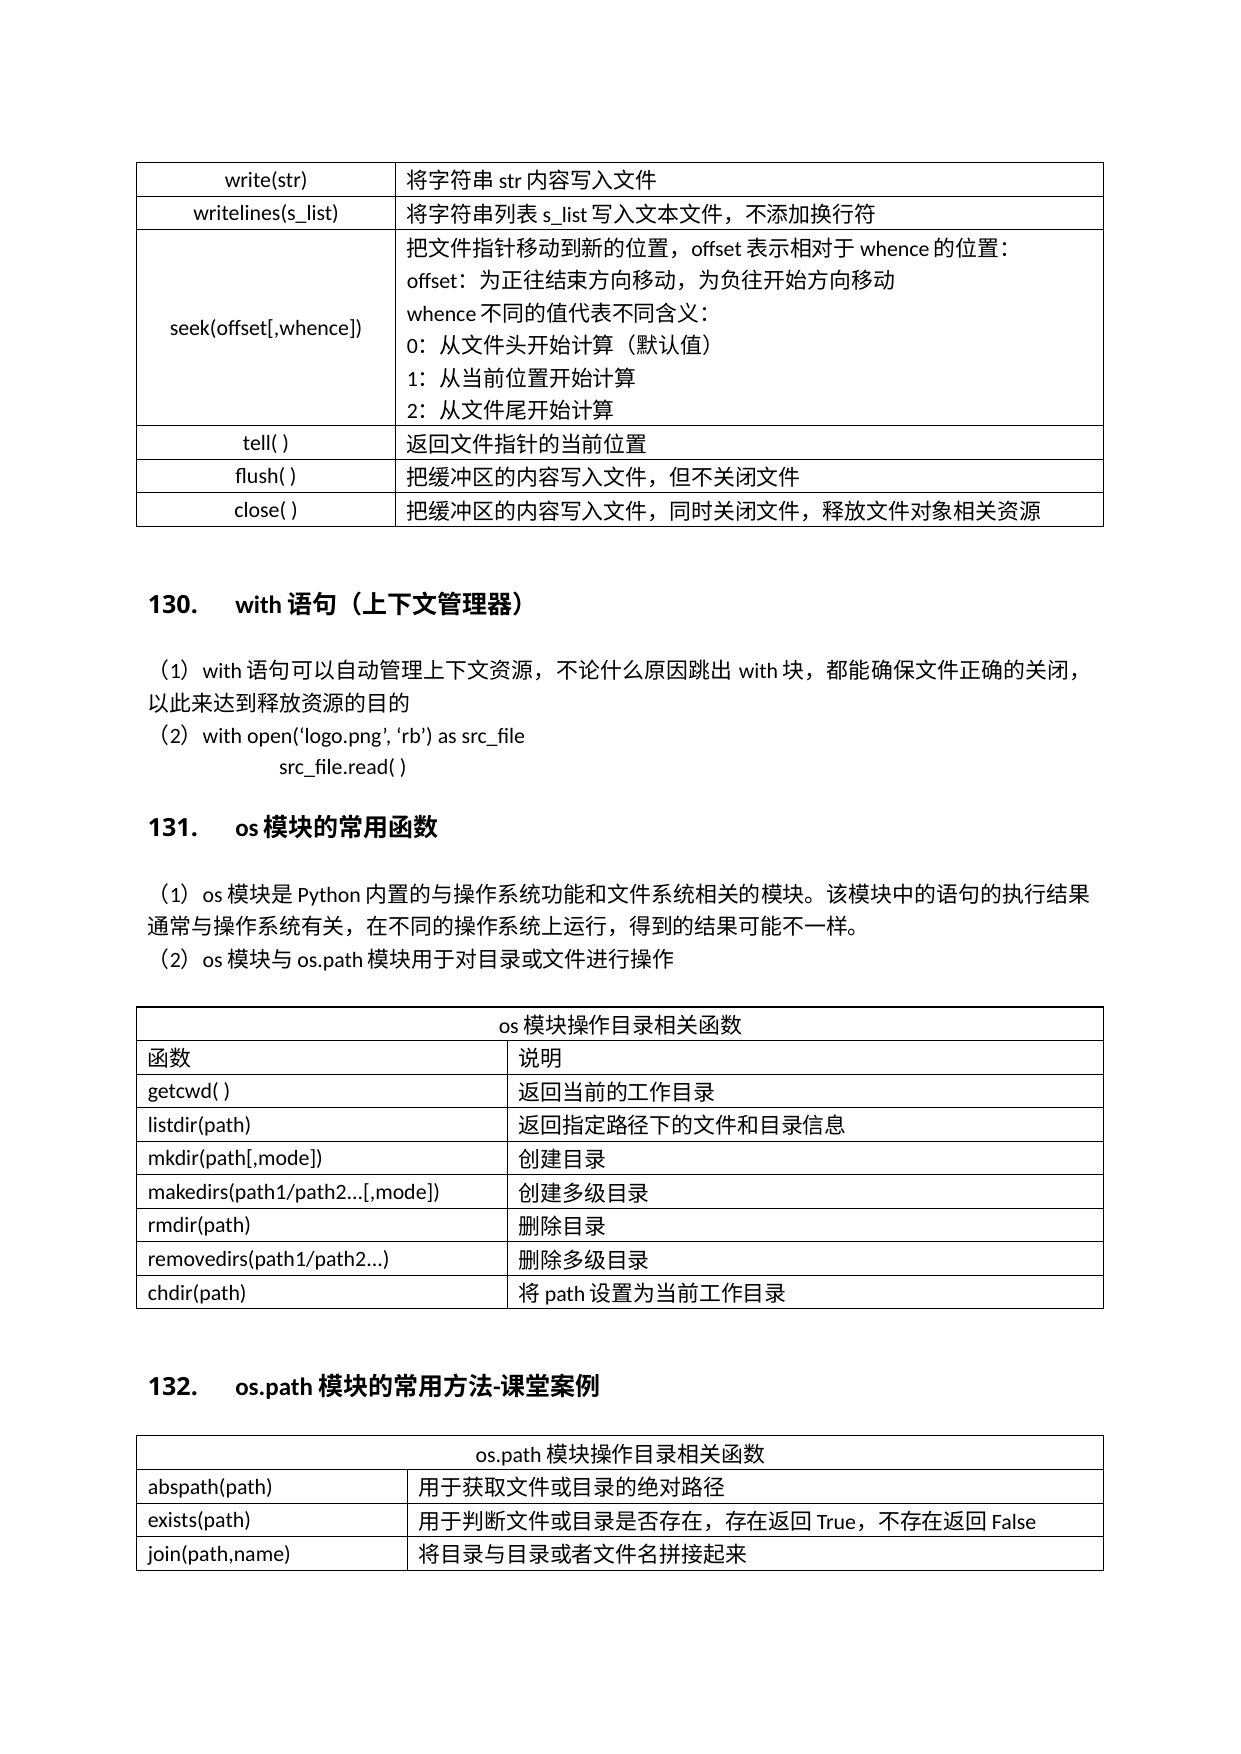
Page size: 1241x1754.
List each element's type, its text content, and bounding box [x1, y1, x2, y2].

table_header os.path模块操作目录相关函数 [137, 1436, 1103, 1469]
table_cell flush( ) [137, 460, 395, 492]
table_cell 返回当前的工作目录 [508, 1075, 1103, 1107]
list os模块与os.path模块用于对目录或文件进行操作 [148, 941, 1093, 974]
table_cell 把缓冲区的内容写入文件，但不关闭文件 [396, 460, 1103, 492]
table_cell join(path,name) [137, 1537, 407, 1569]
table_cell seek(offset[,whence]) [137, 230, 395, 425]
table_cell 将字符串列表s_list写入文本文件，不添加换行符 [396, 197, 1103, 229]
table_cell removedirs(path1/path2...) [137, 1242, 507, 1275]
table_header os模块操作目录相关函数 [137, 1008, 1103, 1040]
table_cell 将目录与目录或者文件名拼接起来 [408, 1537, 1103, 1569]
table_cell abspath(path) [137, 1470, 407, 1502]
table_cell 用于判断文件或目录是否存在，存在返回True，不存在返回False [408, 1504, 1103, 1536]
table_cell tell( ) [137, 426, 395, 459]
table_cell close( ) [137, 493, 395, 526]
table_cell mkdir(path[,mode]) [137, 1142, 507, 1174]
table_cell 返回指定路径下的文件和目录信息 [508, 1108, 1103, 1141]
table_cell 将字符串str内容写入文件 [396, 163, 1103, 196]
table_cell 函数 [137, 1041, 507, 1073]
table_cell chdir(path) [137, 1276, 507, 1308]
list os模块是Python内置的与操作系统功能和文件系统相关的模块。该模块中的语句的执行结果通常与操作系统有关，在不同的操作系统上运行，得到的结果可能不一样。 [148, 876, 1093, 941]
table_cell writelines(s_list) [137, 197, 395, 229]
subtitle os模块的常用函数 [148, 793, 1093, 858]
table_cell 把文件指针移动到新的位置，offset表示相对于whence的位置： offset：为正往结束方向移动，为负往开始方向移动 whence不同的值代表不同含义： 0：从文件头开始计算（默认值） 1：从当前位置开始计算 2：从文件尾开始计算 [396, 230, 1103, 425]
list src_file.read( ) [235, 750, 1093, 783]
table_cell 删除目录 [508, 1209, 1103, 1241]
list with语句可以自动管理上下文资源，不论什么原因跳出with块，都能确保文件正确的关闭，以此来达到释放资源的目的 [148, 653, 1093, 718]
table_cell rmdir(path) [137, 1209, 507, 1241]
table_cell 返回文件指针的当前位置 [396, 426, 1103, 459]
table_cell write(str) [137, 163, 395, 196]
table_cell exists(path) [137, 1504, 407, 1536]
table_cell 创建多级目录 [508, 1175, 1103, 1208]
table_cell 删除多级目录 [508, 1242, 1103, 1275]
table_cell makedirs(path1/path2...[,mode]) [137, 1175, 507, 1208]
table_cell 创建目录 [508, 1142, 1103, 1174]
table_cell 说明 [508, 1041, 1103, 1073]
table_cell 把缓冲区的内容写入文件，同时关闭文件，释放文件对象相关资源 [396, 493, 1103, 526]
list with open(‘logo.png’, ‘rb’) as src_file [148, 718, 1093, 750]
table_cell getcwd( ) [137, 1075, 507, 1107]
table_cell listdir(path) [137, 1108, 507, 1141]
subtitle os.path模块的常用方法-课堂案例 [148, 1352, 1093, 1417]
subtitle with语句（上下文管理器） [148, 570, 1093, 635]
table_cell 用于获取文件或目录的绝对路径 [408, 1470, 1103, 1502]
table_cell 将path设置为当前工作目录 [508, 1276, 1103, 1308]
